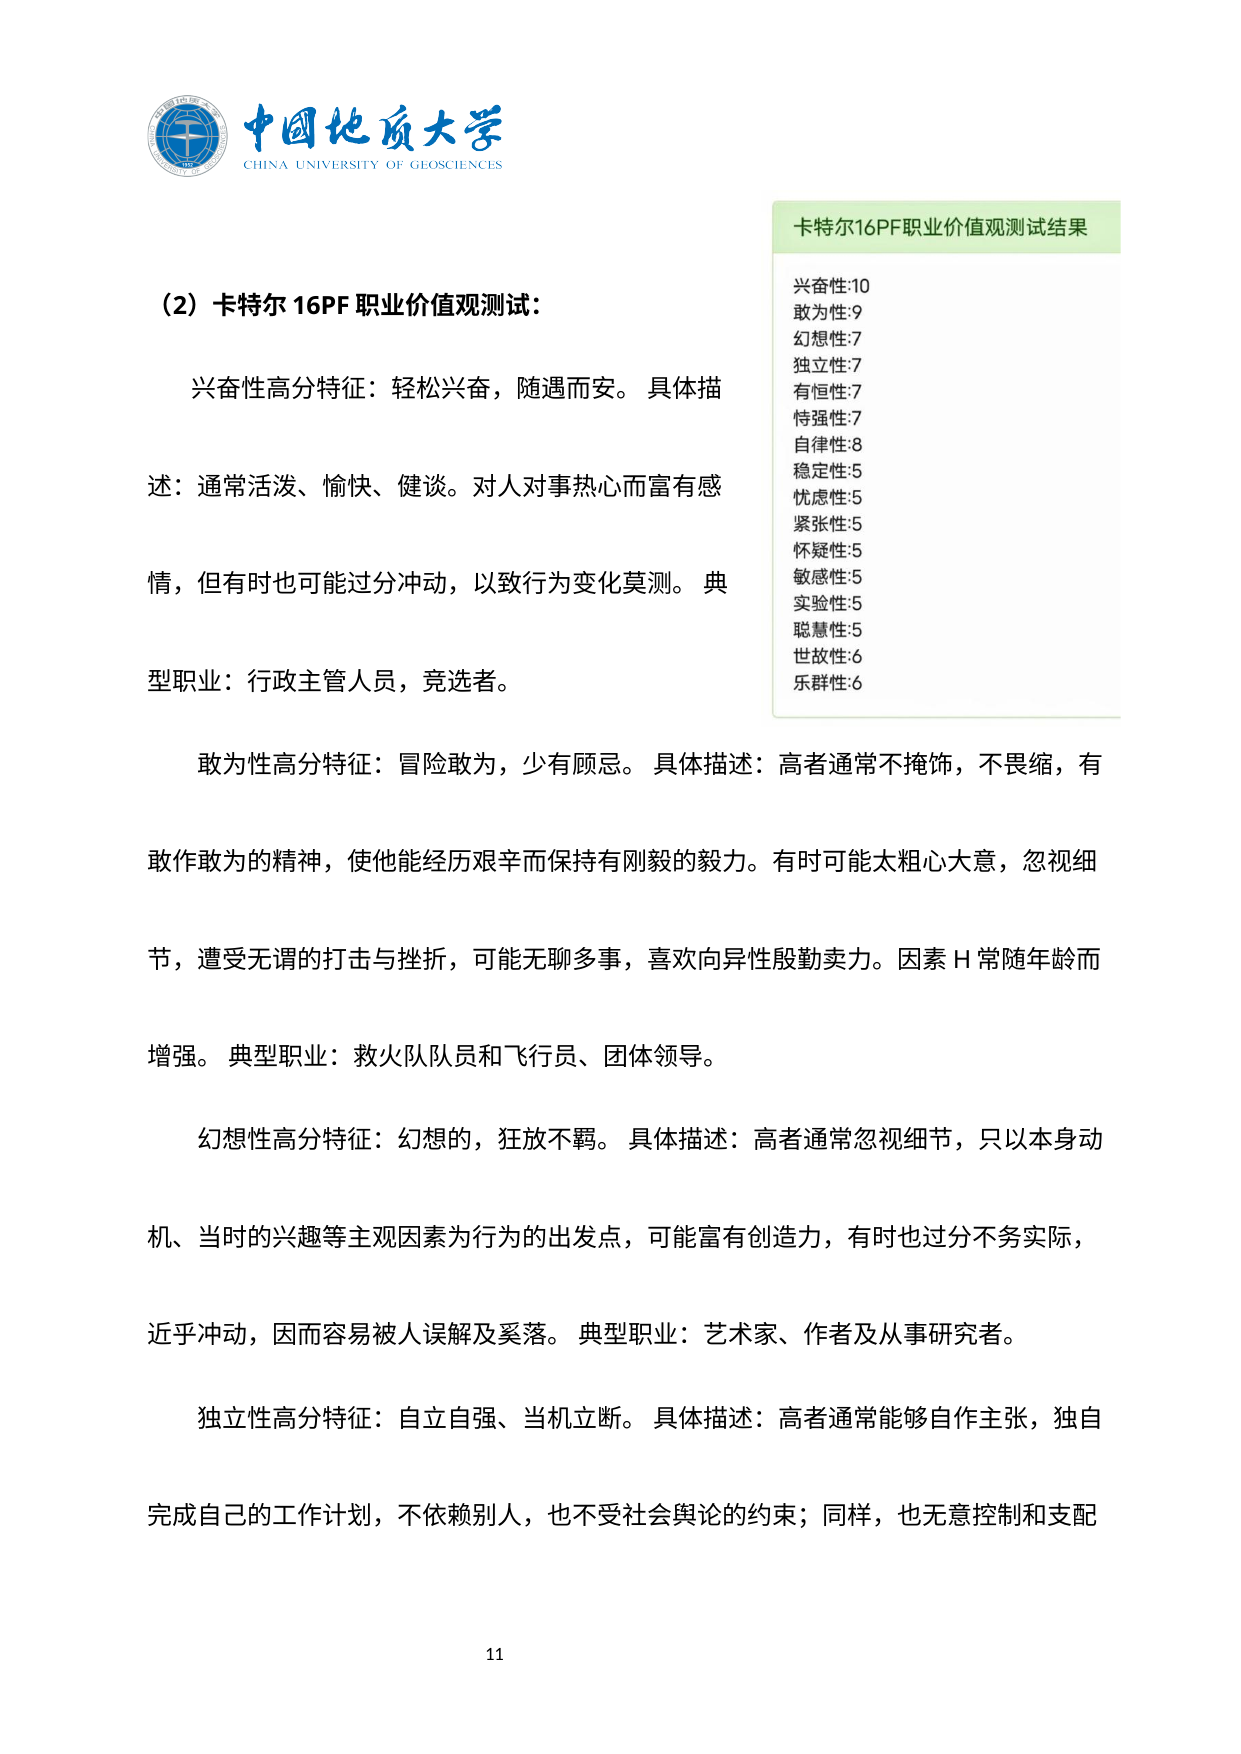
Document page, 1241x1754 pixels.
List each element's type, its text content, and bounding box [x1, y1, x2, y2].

list 敢为性高分特征：冒险敢为，少有顾忌。 具体描述：高者通常不掩饰，不畏缩，有敢作敢为的精神，使他能经历艰辛而保持有刚毅的毅力。有时可能太粗心大意，忽视细节，遭受无谓的打击与挫折，可能无聊多事，喜欢向异性殷勤卖力。因素H常随年龄而增强。 典型职业：救火队队员和飞行员、团体领导。 [148, 730, 1122, 1087]
list 幻想性高分特征：幻想的，狂放不羁。 具体描述：高者通常忽视细节，只以本身动机、当时的兴趣等主观因素为行为的出发点，可能富有创造力，有时也过分不务实际，近乎冲动，因而容易被人误解及奚落。 典型职业：艺术家、作者及从事研究者。 [148, 1106, 1122, 1366]
list 兴奋性高分特征：轻松兴奋，随遇而安。 具体描述：通常活泼、愉快、健谈。对人对事热心而富有感情，但有时也可能过分冲动，以致行为变化莫测。 典型职业：行政主管人员，竞选者。 [148, 354, 761, 712]
list （2）卡特尔16PF职业价值观测试： [148, 271, 761, 336]
picture [761, 190, 1121, 727]
picture [147, 95, 502, 177]
list 独立性高分特征：自立自强、当机立断。 具体描述：高者通常能够自作主张，独自完成自己的工作计划，不依赖别人，也不受社会舆论的约束；同样，也无意控制和支配别人；不嫌恶人，但也不需要别人的好感。 典型职业：科学家、行政主管。 [148, 1384, 1122, 1546]
